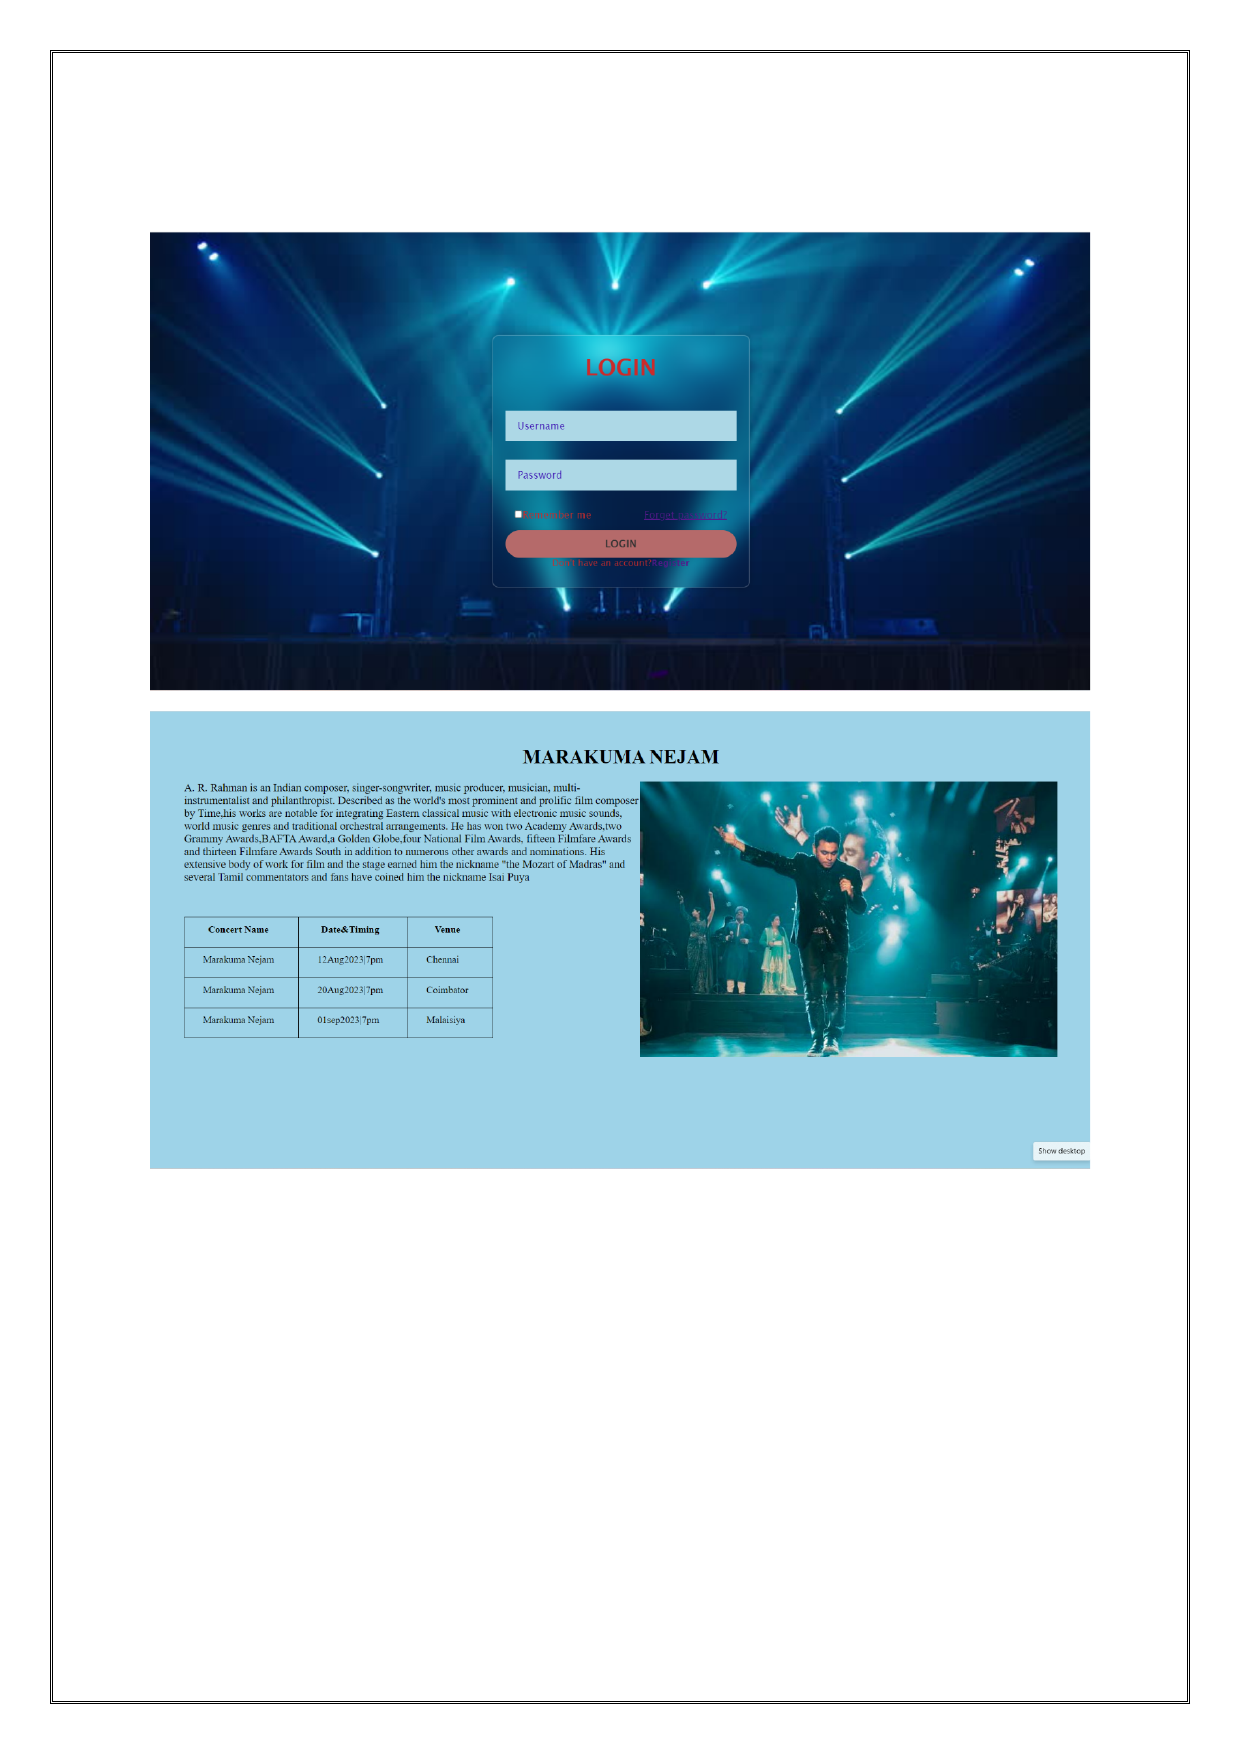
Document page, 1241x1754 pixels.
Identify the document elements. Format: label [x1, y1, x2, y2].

picture [150, 711, 1091, 1169]
picture [150, 231, 1091, 691]
